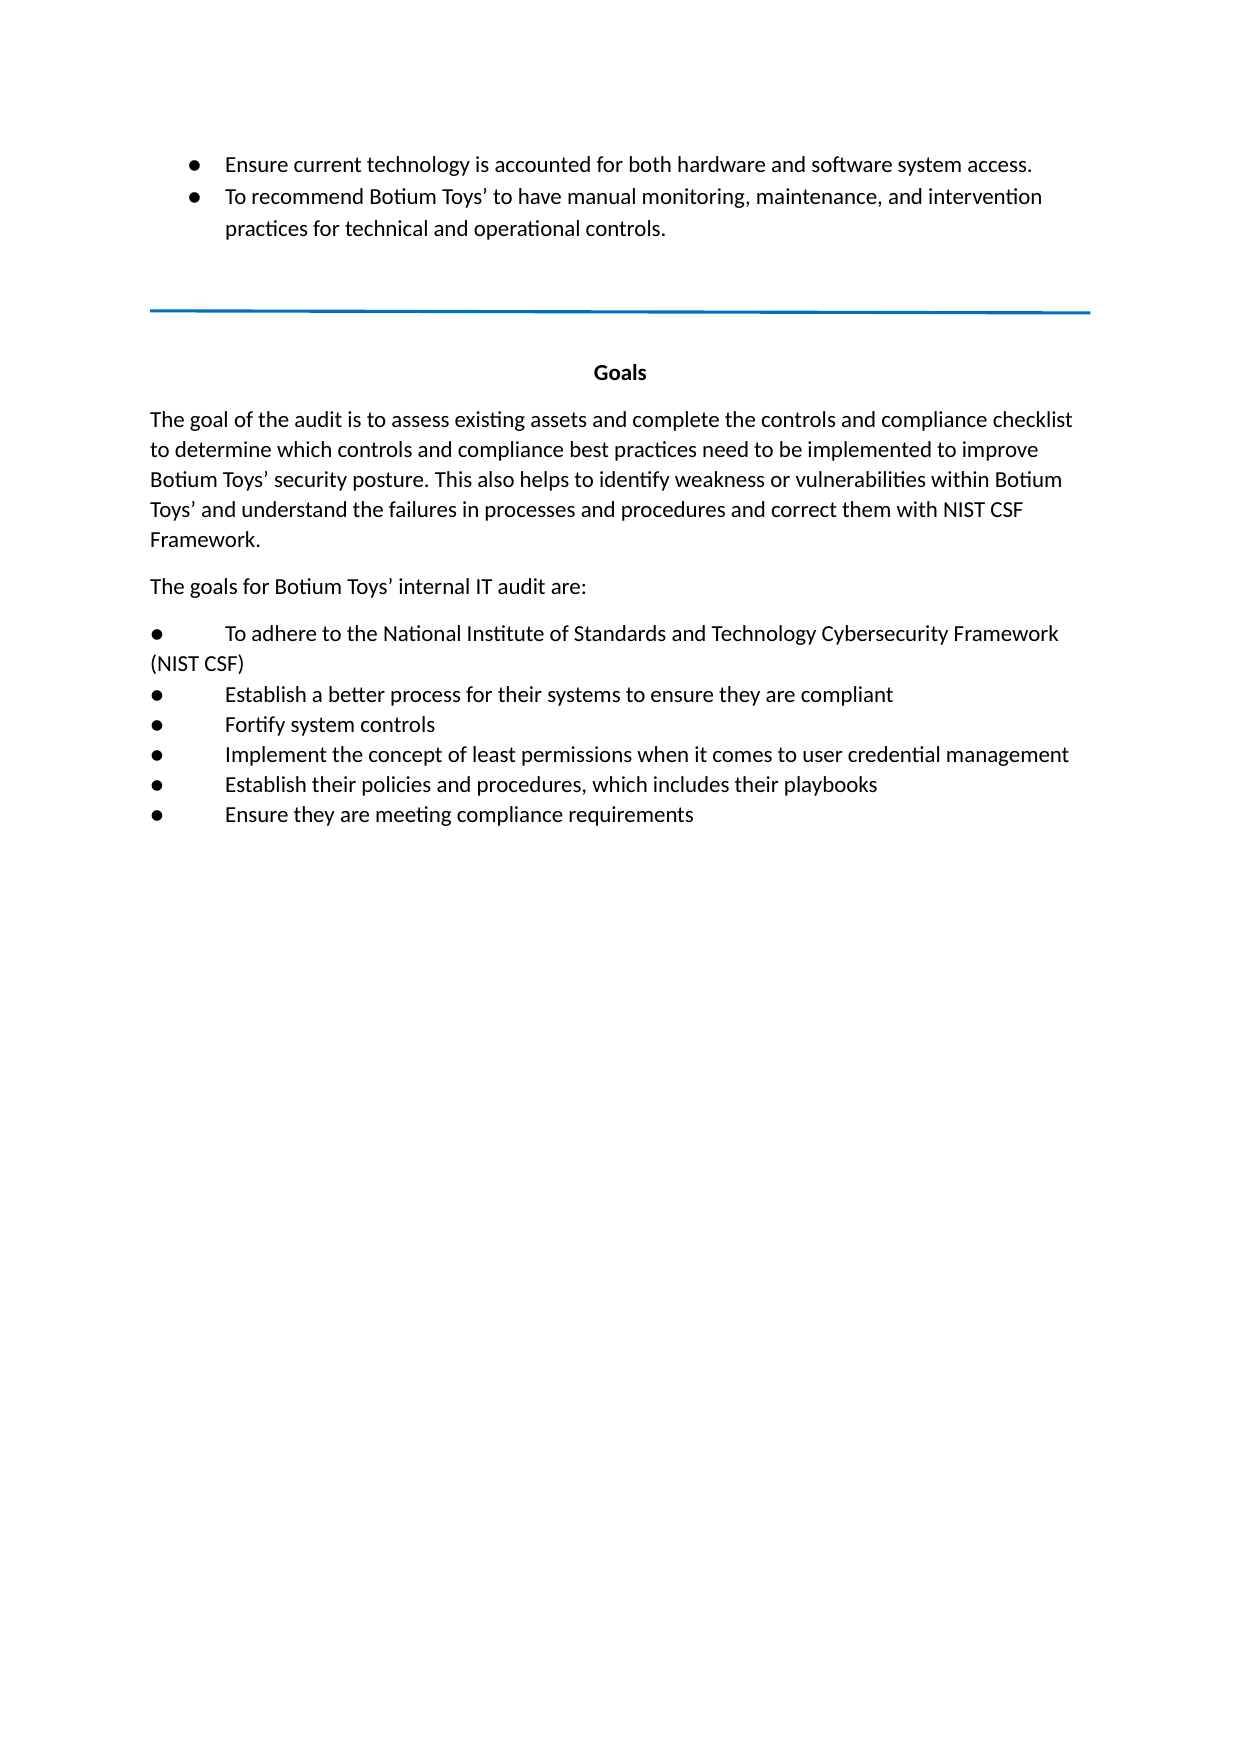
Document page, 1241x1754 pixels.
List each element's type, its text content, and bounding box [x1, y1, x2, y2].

list Ensure current technology is accounted for both hardware and software system access. [187, 150, 1090, 178]
text The goal of the audit is to assess existing assets and complete the controls and compliance checklist to determine which controls and compliance best practices need to be implemented to improve Botium Toys’ security posture. This also helps to identify weakness or vulnerabilities within Botium Toys’ and understand the failures in processes and procedures and correct them with NIST CSF Framework. [150, 405, 1090, 553]
text ● To adhere to the National Institute of Standards and Technology Cybersecurity Framework (NIST CSF) [150, 619, 1090, 677]
text ● Implement the concept of least permissions when it comes to user credential management [150, 740, 1090, 768]
text ● Establish their policies and procedures, which includes their playbooks [150, 770, 1090, 798]
text The goals for Botium Toys’ internal IT audit are: [150, 572, 1090, 600]
text ● Fortify system controls [150, 710, 1090, 738]
text Goals [150, 358, 1090, 386]
text ● Ensure they are meeting compliance requirements [150, 801, 1090, 828]
text ● Establish a better process for their systems to ensure they are compliant [150, 680, 1090, 708]
list To recommend Botium Toys’ to have manual monitoring, maintenance, and intervention practices for technical and operational controls. [187, 182, 1090, 242]
